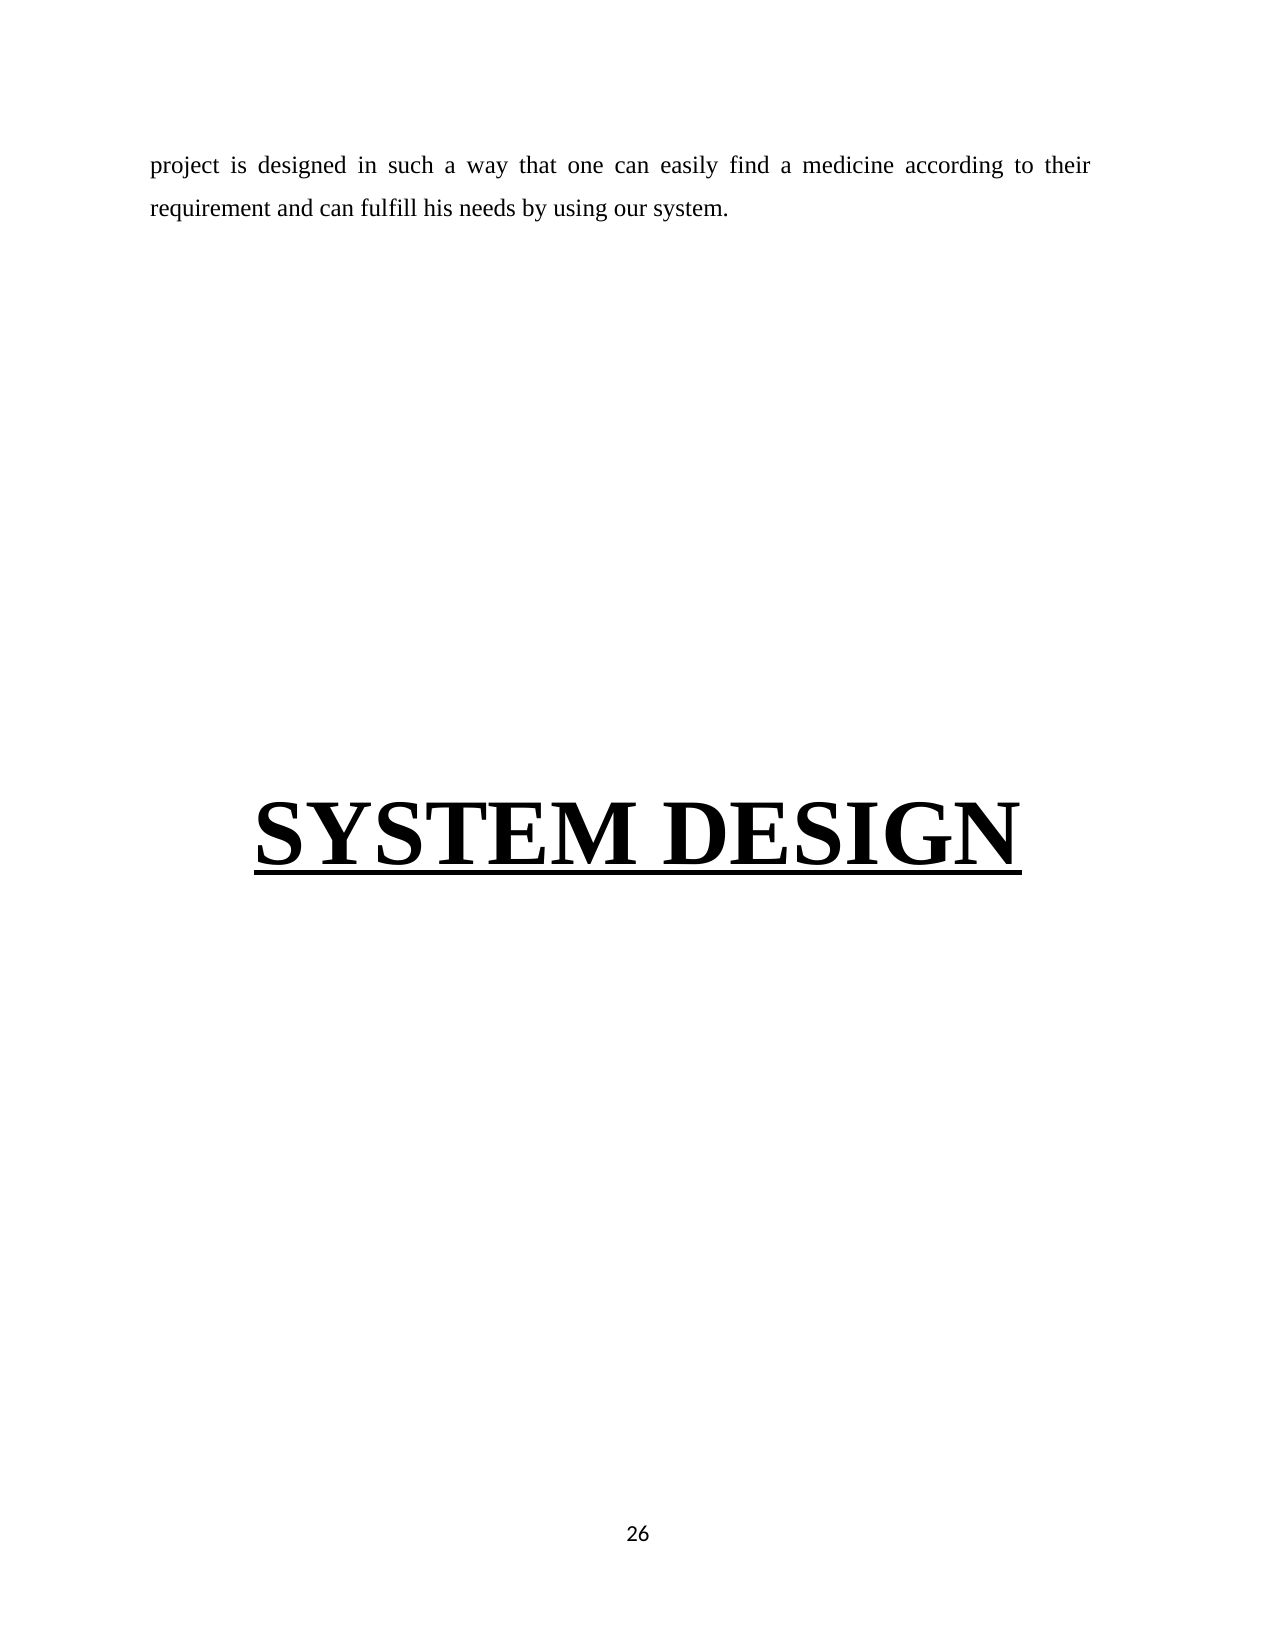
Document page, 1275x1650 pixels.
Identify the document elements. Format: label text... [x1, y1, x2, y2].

text SYSTEM DESIGN [150, 777, 1125, 885]
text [150, 150, 1092, 222]
